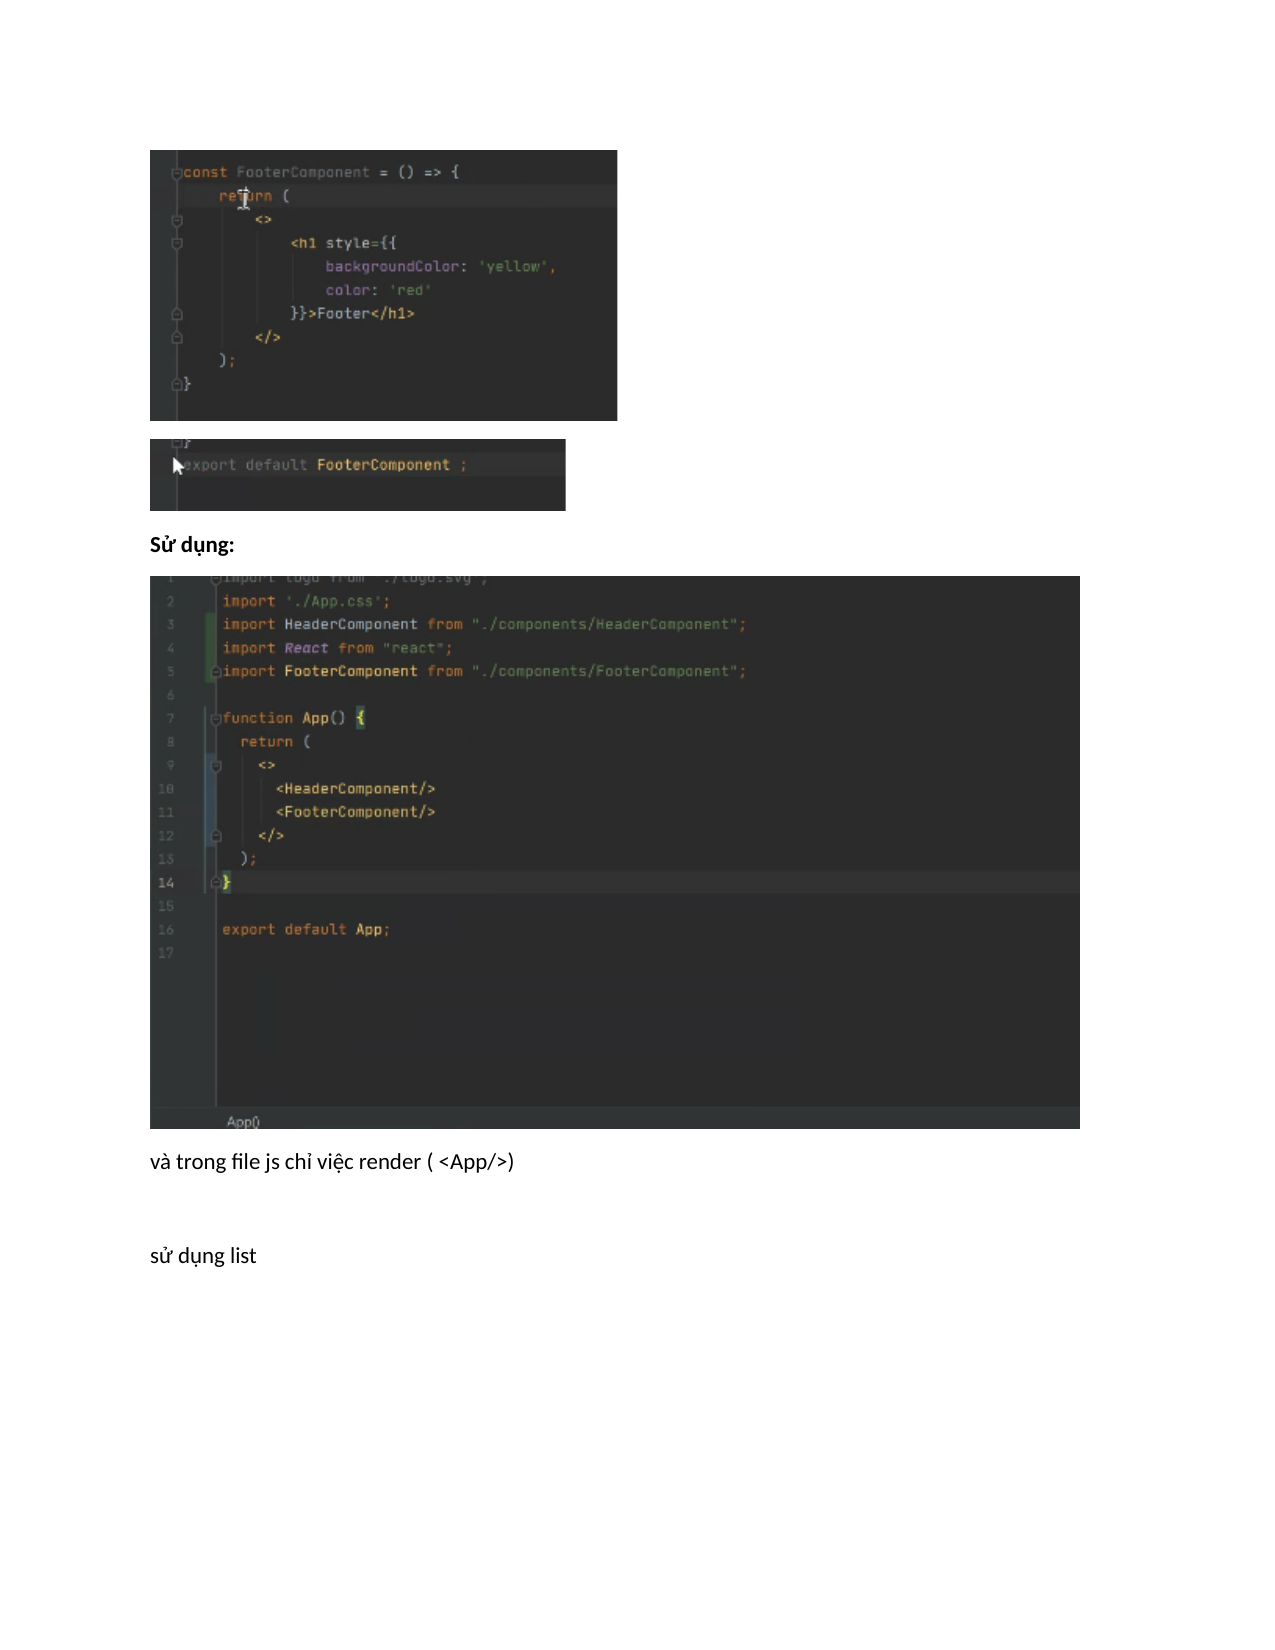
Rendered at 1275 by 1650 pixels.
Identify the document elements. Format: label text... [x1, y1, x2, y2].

text Sử dụng: [150, 530, 1125, 558]
picture [150, 439, 566, 511]
text và trong file js chỉ việc render ( <App/>) [150, 1147, 1125, 1175]
text sử dụng list [150, 1241, 1125, 1269]
picture [150, 150, 618, 421]
picture [150, 576, 1080, 1129]
